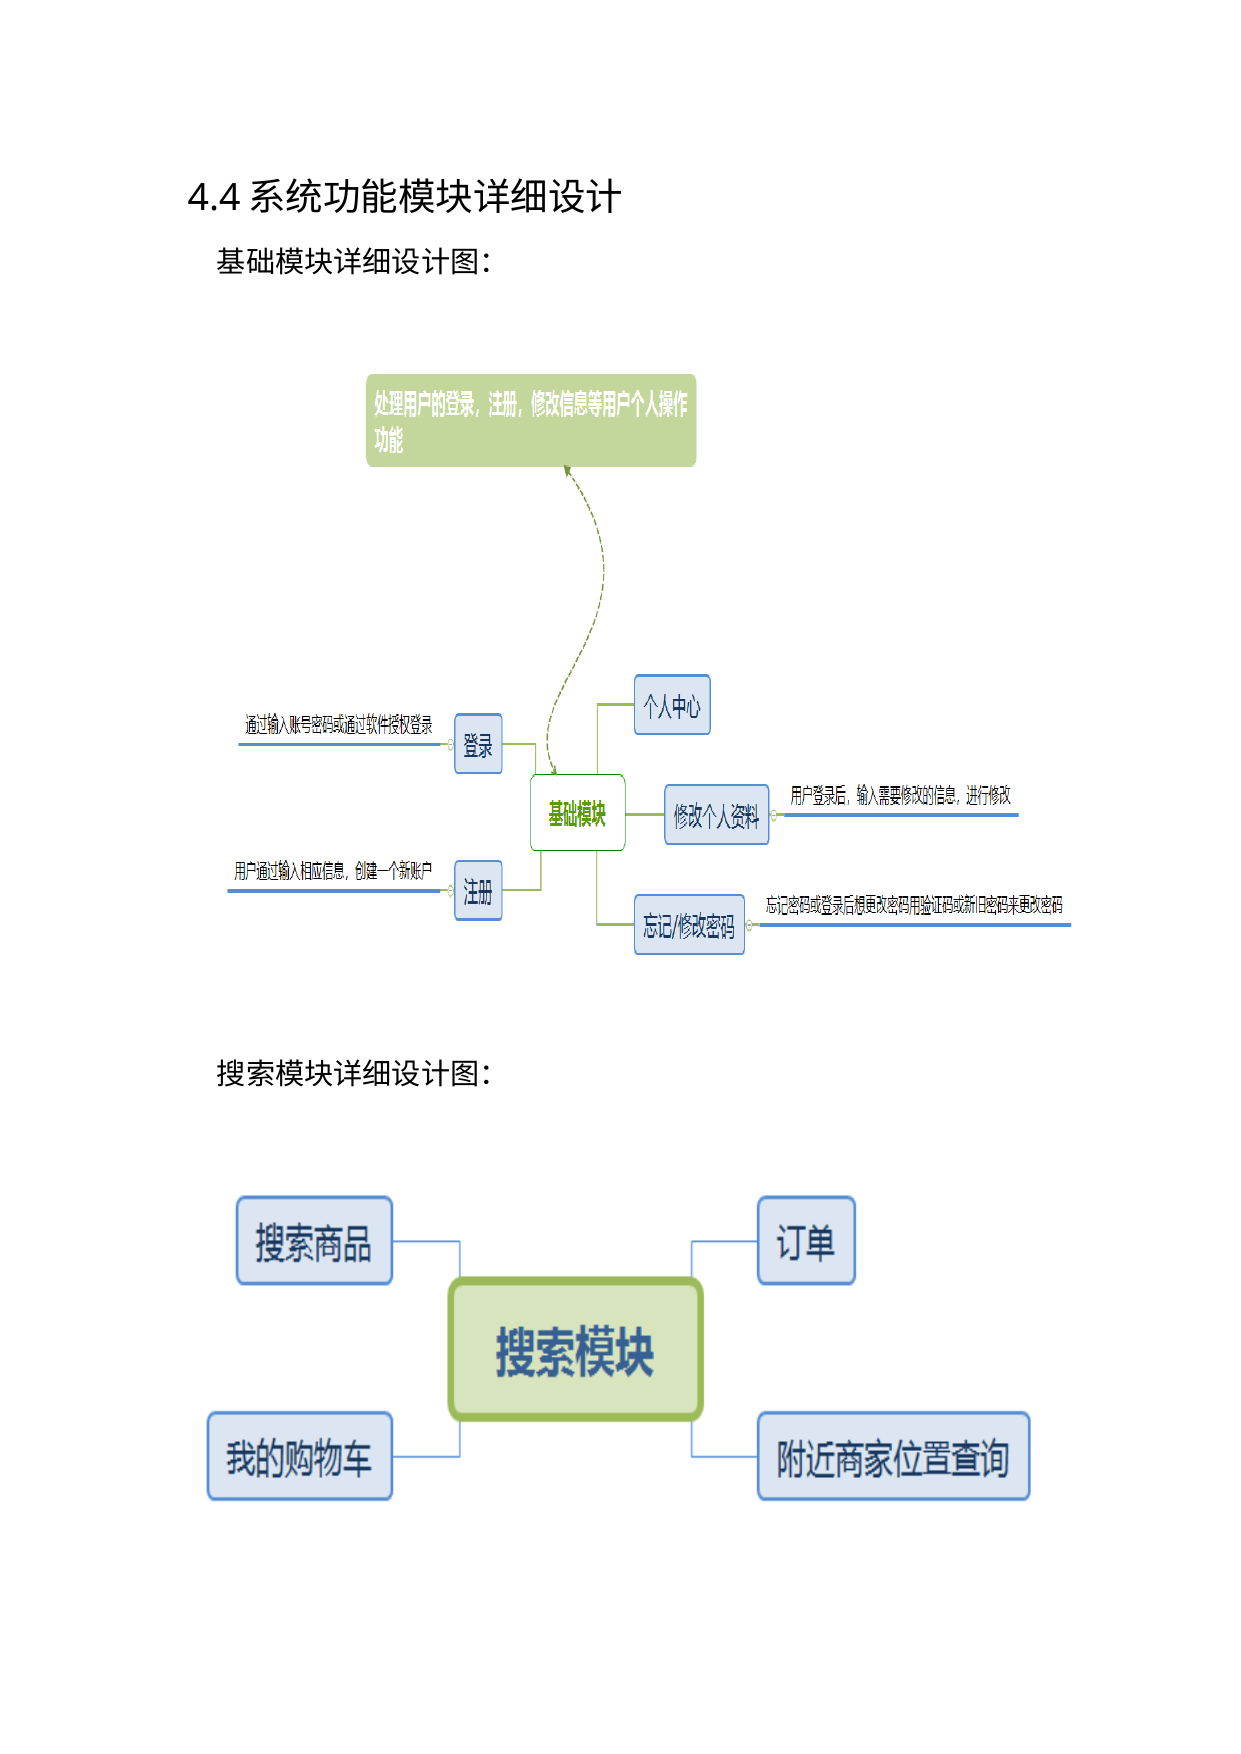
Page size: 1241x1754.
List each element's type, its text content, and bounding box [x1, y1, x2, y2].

picture [216, 357, 1082, 975]
list 搜索模块详细设计图： [187, 1039, 1053, 1104]
list 基础模块详细设计图： [187, 227, 1053, 292]
list 4.4系统功能模块详细设计 [187, 162, 1053, 227]
picture [187, 1169, 1052, 1530]
